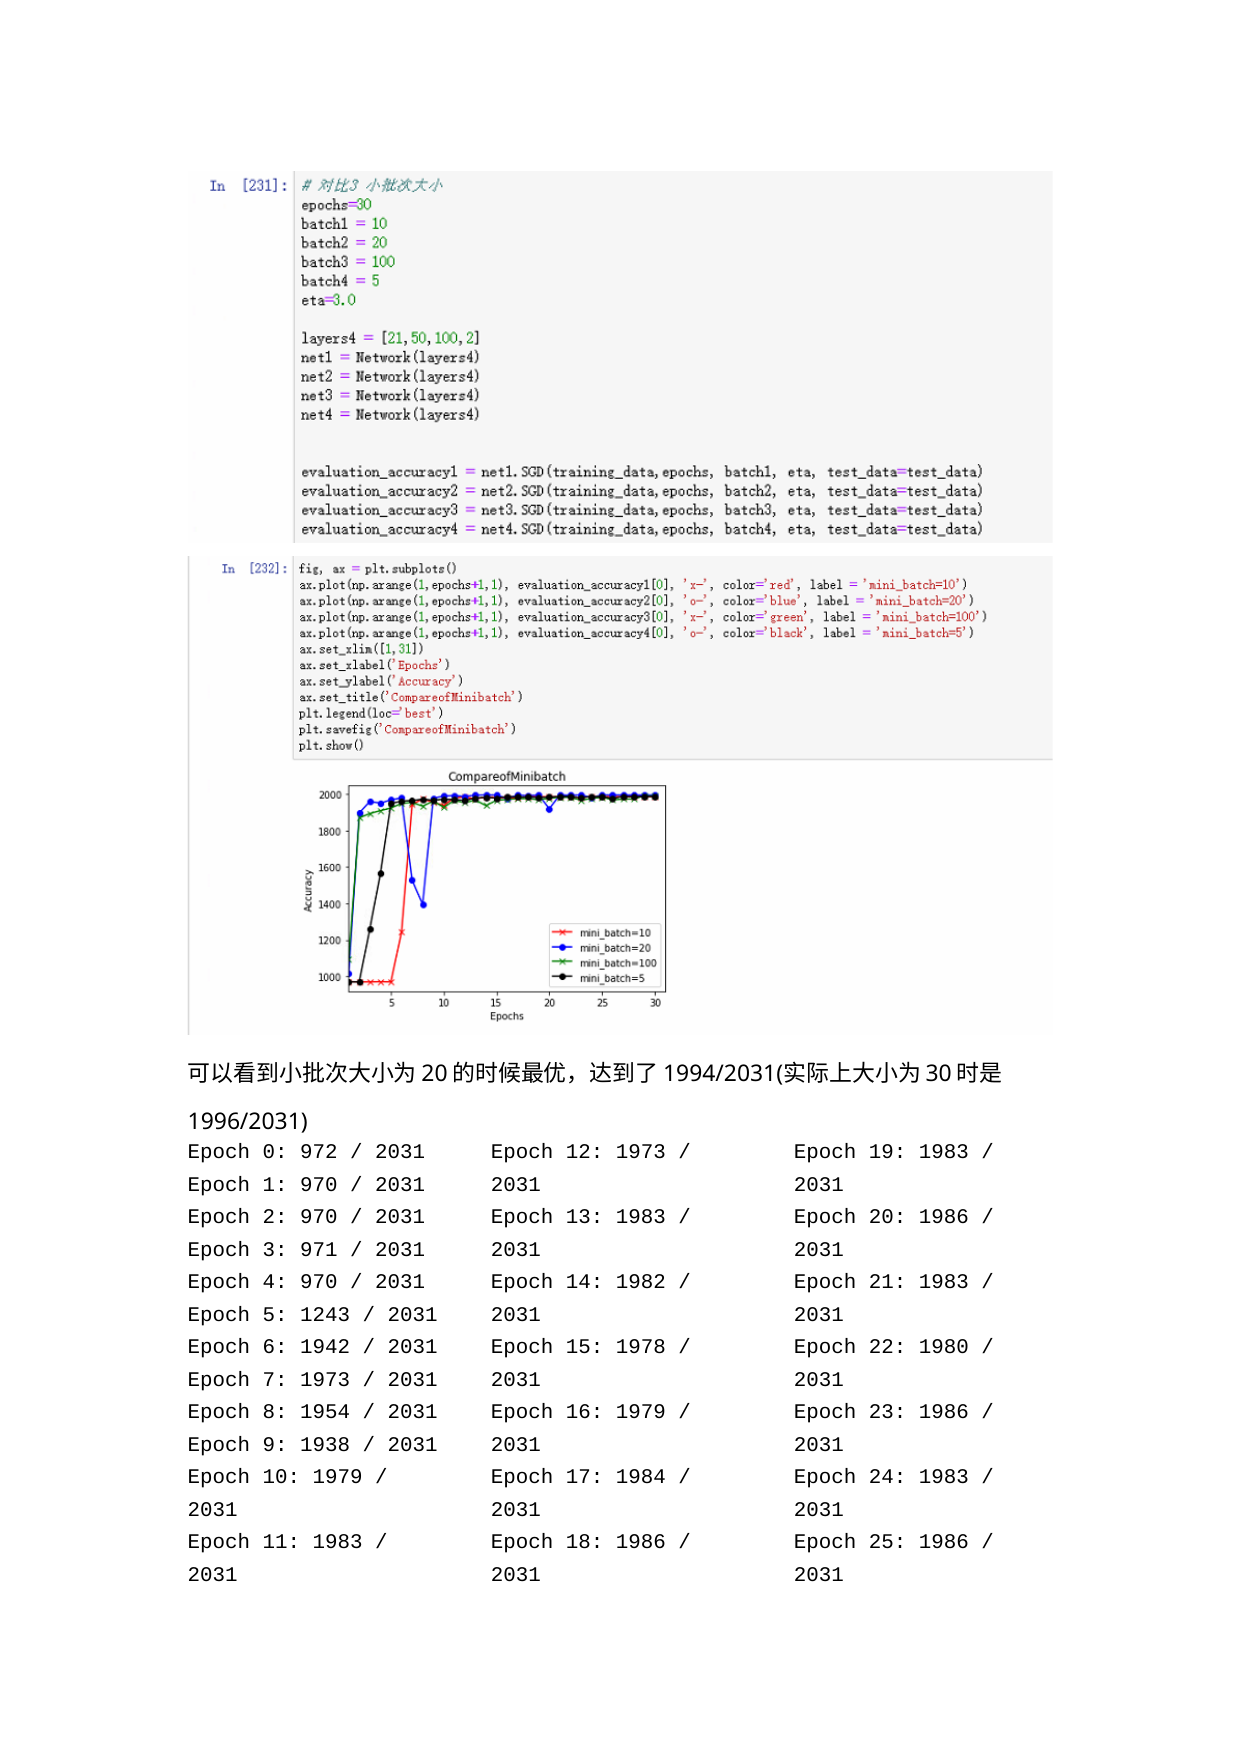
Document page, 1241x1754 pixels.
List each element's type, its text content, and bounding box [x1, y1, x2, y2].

text Epoch 21: 1983 / 2031 [794, 1267, 1053, 1332]
text Epoch 5: 1243 / 2031 [187, 1299, 446, 1332]
text Epoch 13: 1983 / 2031 [491, 1202, 749, 1267]
picture [187, 171, 1053, 543]
text Epoch 14: 1982 / 2031 [491, 1267, 749, 1332]
text Epoch 20: 1986 / 2031 [794, 1202, 1053, 1267]
text Epoch 6: 1942 / 2031 [187, 1332, 446, 1364]
text Epoch 23: 1986 / 2031 [794, 1397, 1053, 1462]
text Epoch 1: 970 / 2031 [187, 1169, 446, 1202]
text Epoch 17: 1984 / 2031 [491, 1462, 749, 1527]
text Epoch 7: 1973 / 2031 [187, 1364, 446, 1397]
text Epoch 18: 1986 / 2031 [491, 1527, 749, 1592]
text Epoch 9: 1938 / 2031 [187, 1429, 446, 1462]
text Epoch 2: 970 / 2031 [187, 1202, 446, 1234]
text Epoch 15: 1978 / 2031 [491, 1332, 749, 1397]
picture [187, 556, 1053, 1035]
text Epoch 4: 970 / 2031 [187, 1267, 446, 1299]
text Epoch 10: 1979 / 2031 [187, 1462, 446, 1527]
text Epoch 0: 972 / 2031 [187, 1137, 446, 1169]
text 可以看到小批次大小为20的时候最优，达到了1994/2031(实际上大小为30时是1996/2031) [187, 1039, 1053, 1137]
text Epoch 8: 1954 / 2031 [187, 1397, 446, 1429]
text Epoch 3: 971 / 2031 [187, 1234, 446, 1267]
text Epoch 22: 1980 / 2031 [794, 1332, 1053, 1397]
text Epoch 24: 1983 / 2031 [794, 1462, 1053, 1527]
text Epoch 16: 1979 / 2031 [491, 1397, 749, 1462]
text Epoch 12: 1973 / 2031 [491, 1137, 749, 1202]
text Epoch 19: 1983 / 2031 [794, 1137, 1053, 1202]
text Epoch 25: 1986 / 2031 [794, 1527, 1053, 1592]
text Epoch 11: 1983 / 2031 [187, 1527, 446, 1592]
